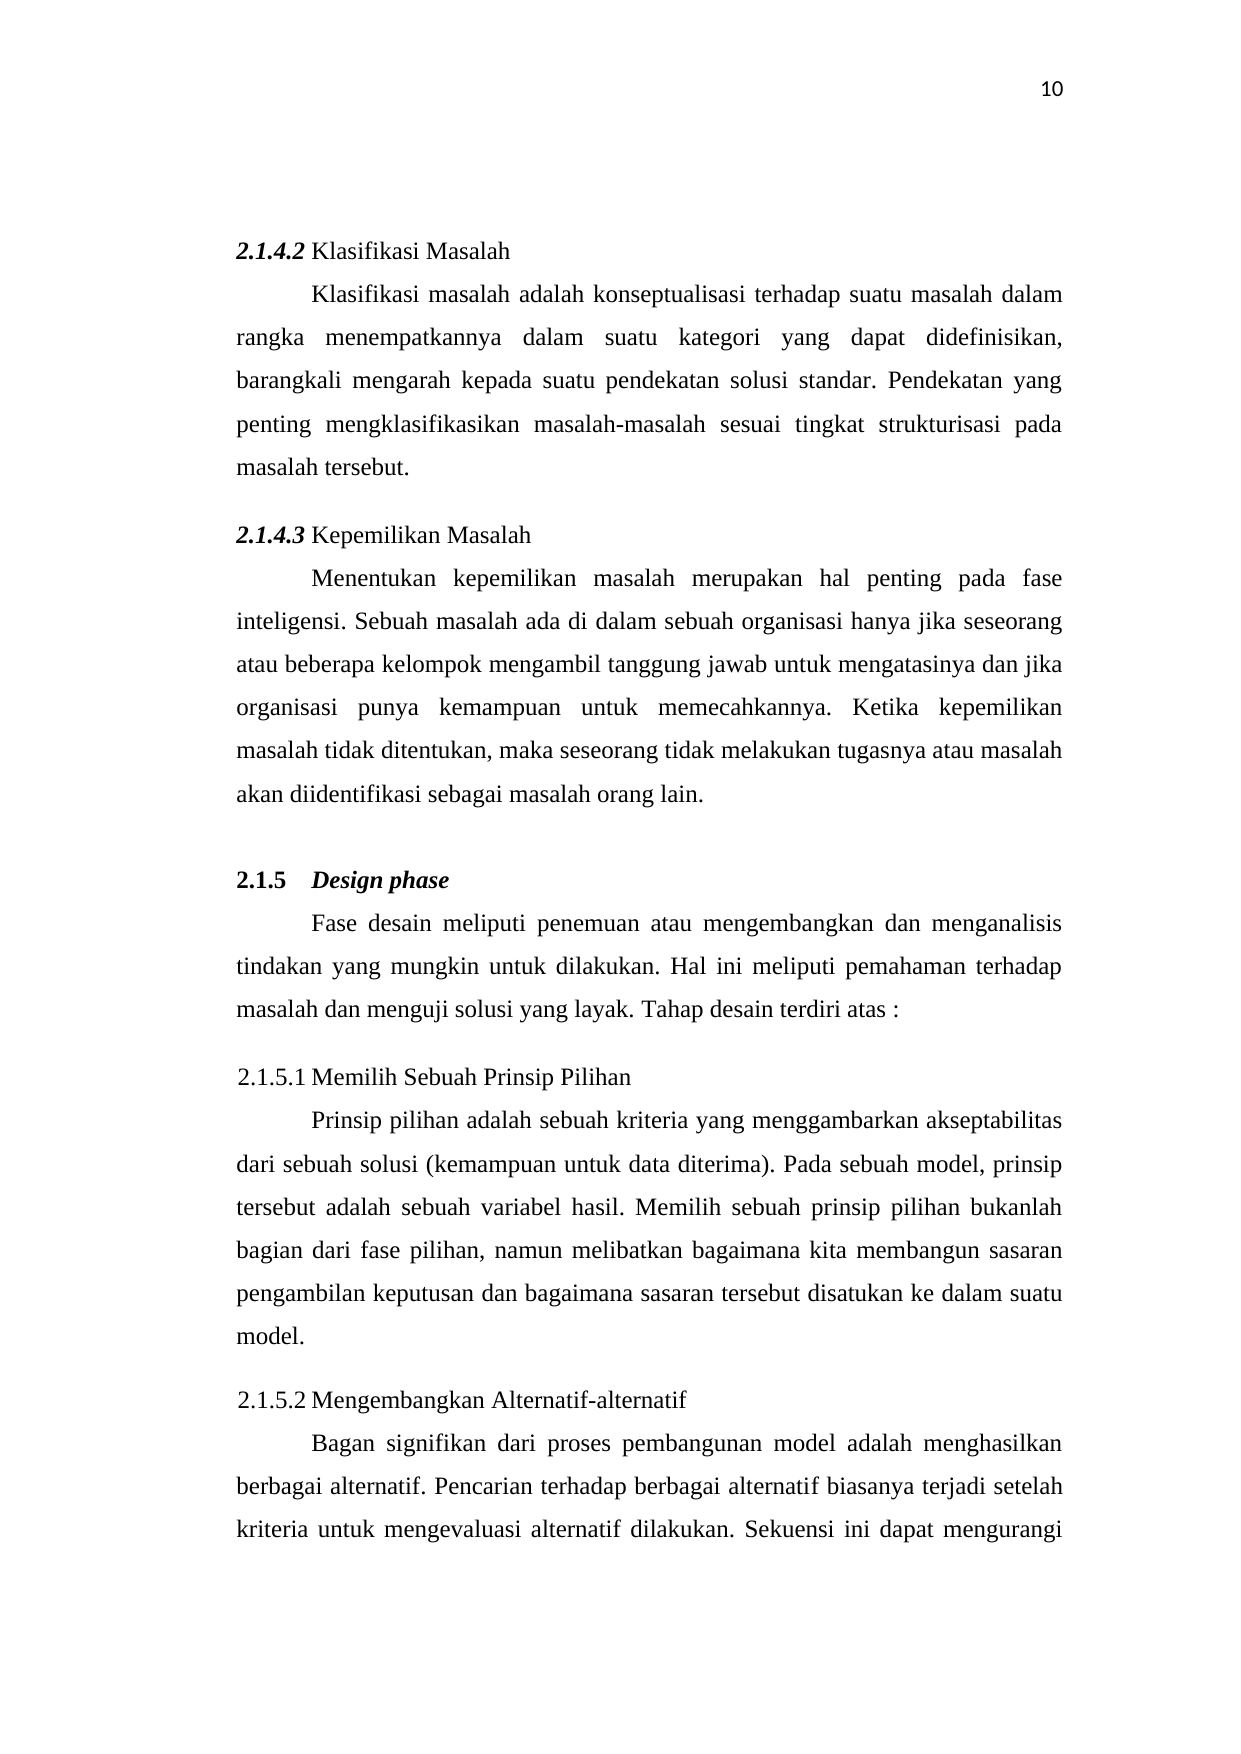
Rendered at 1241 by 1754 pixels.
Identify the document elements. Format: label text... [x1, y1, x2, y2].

list Kepemilikan Masalah [236, 520, 1063, 549]
list Mengembangkan Alternatif-alternatif [236, 1385, 1063, 1414]
text Prinsip pilihan adalah sebuah kriteria yang menggambarkan akseptabilitas dari sebuah solusi (kemampuan untuk data diterima). Pada sebuah model, prinsip tersebut adalah sebuah variabel hasil. Memilih sebuah prinsip pilihan bukanlah bagian dari fase pilihan, namun melibatkan bagaimana kita membangun sasaran pengambilan keputusan dan bagaimana sasaran tersebut disatukan ke dalam suatu model. [236, 1106, 1063, 1350]
text Menentukan kepemilikan masalah merupakan hal penting pada fase inteligensi. Sebuah masalah ada di dalam sebuah organisasi hanya jika seseorang atau beberapa kelompok mengambil tanggung jawab untuk mengatasinya dan jika organisasi punya kemampuan untuk memecahkannya. Ketika kepemilikan masalah tidak ditentukan, maka seseorang tidak melakukan tugasnya atau masalah akan diidentifikasi sebagai masalah orang lain. [236, 563, 1063, 807]
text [236, 1428, 1063, 1543]
list Design phase [236, 865, 1063, 894]
text Fase desain meliputi penemuan atau mengembangkan dan menganalisis tindakan yang mungkin untuk dilakukan. Hal ini meliputi pemahaman terhadap masalah dan menguji solusi yang layak. Tahap desain terdiri atas : [236, 908, 1063, 1023]
list Memilih Sebuah Prinsip Pilihan [236, 1062, 1063, 1091]
text Klasifikasi masalah adalah konseptualisasi terhadap suatu masalah dalam rangka menempatkannya dalam suatu kategori yang dapat didefinisikan, barangkali mengarah kepada suatu pendekatan solusi standar. Pendekatan yang penting mengklasifikasikan masalah-masalah sesuai tingkat strukturisasi pada masalah tersebut. [236, 279, 1063, 481]
list Klasifikasi Masalah [236, 236, 1063, 265]
